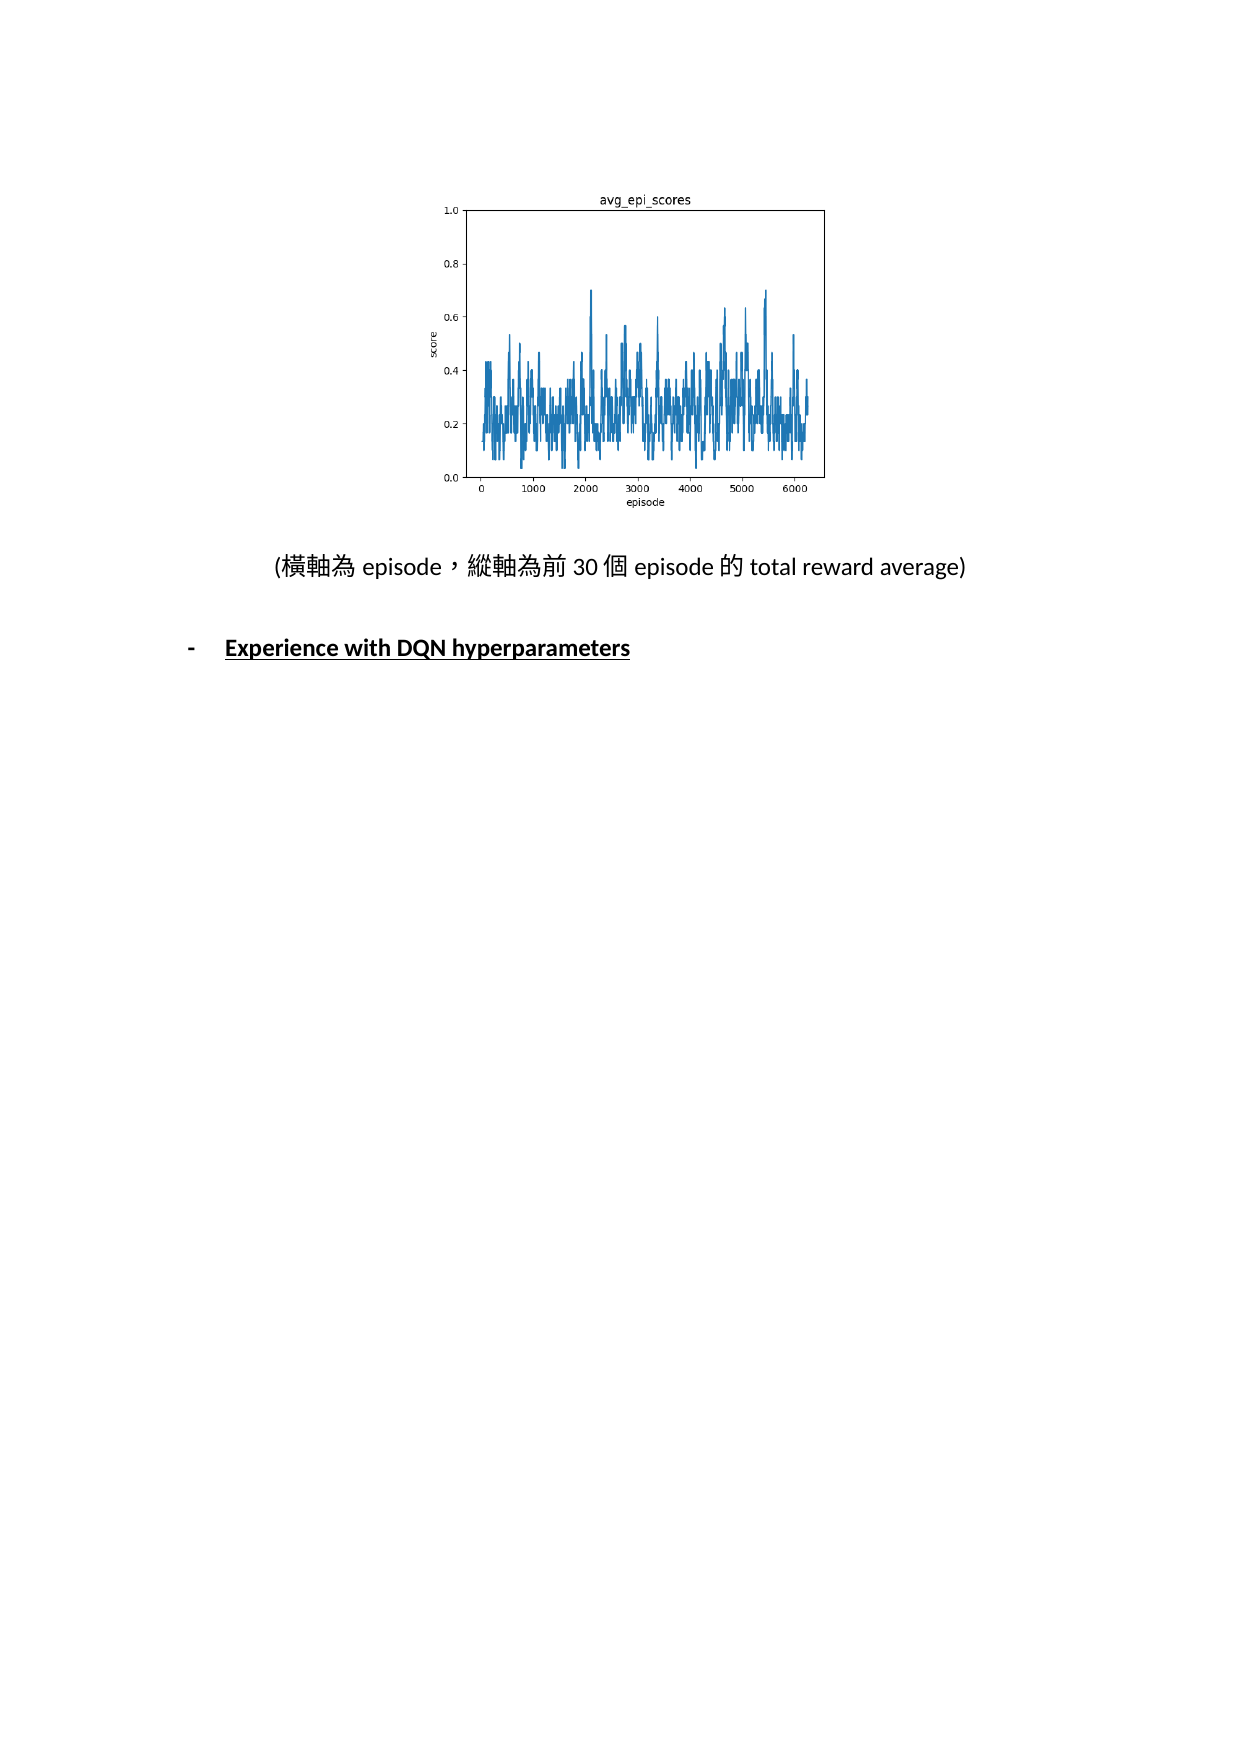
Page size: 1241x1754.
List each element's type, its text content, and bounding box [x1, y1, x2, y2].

picture [408, 168, 870, 515]
list Experience with DQN hyperparameters [187, 627, 1053, 669]
text (橫軸為 episode，縱軸為前 30 個 episode的 total reward average) [187, 544, 1053, 585]
